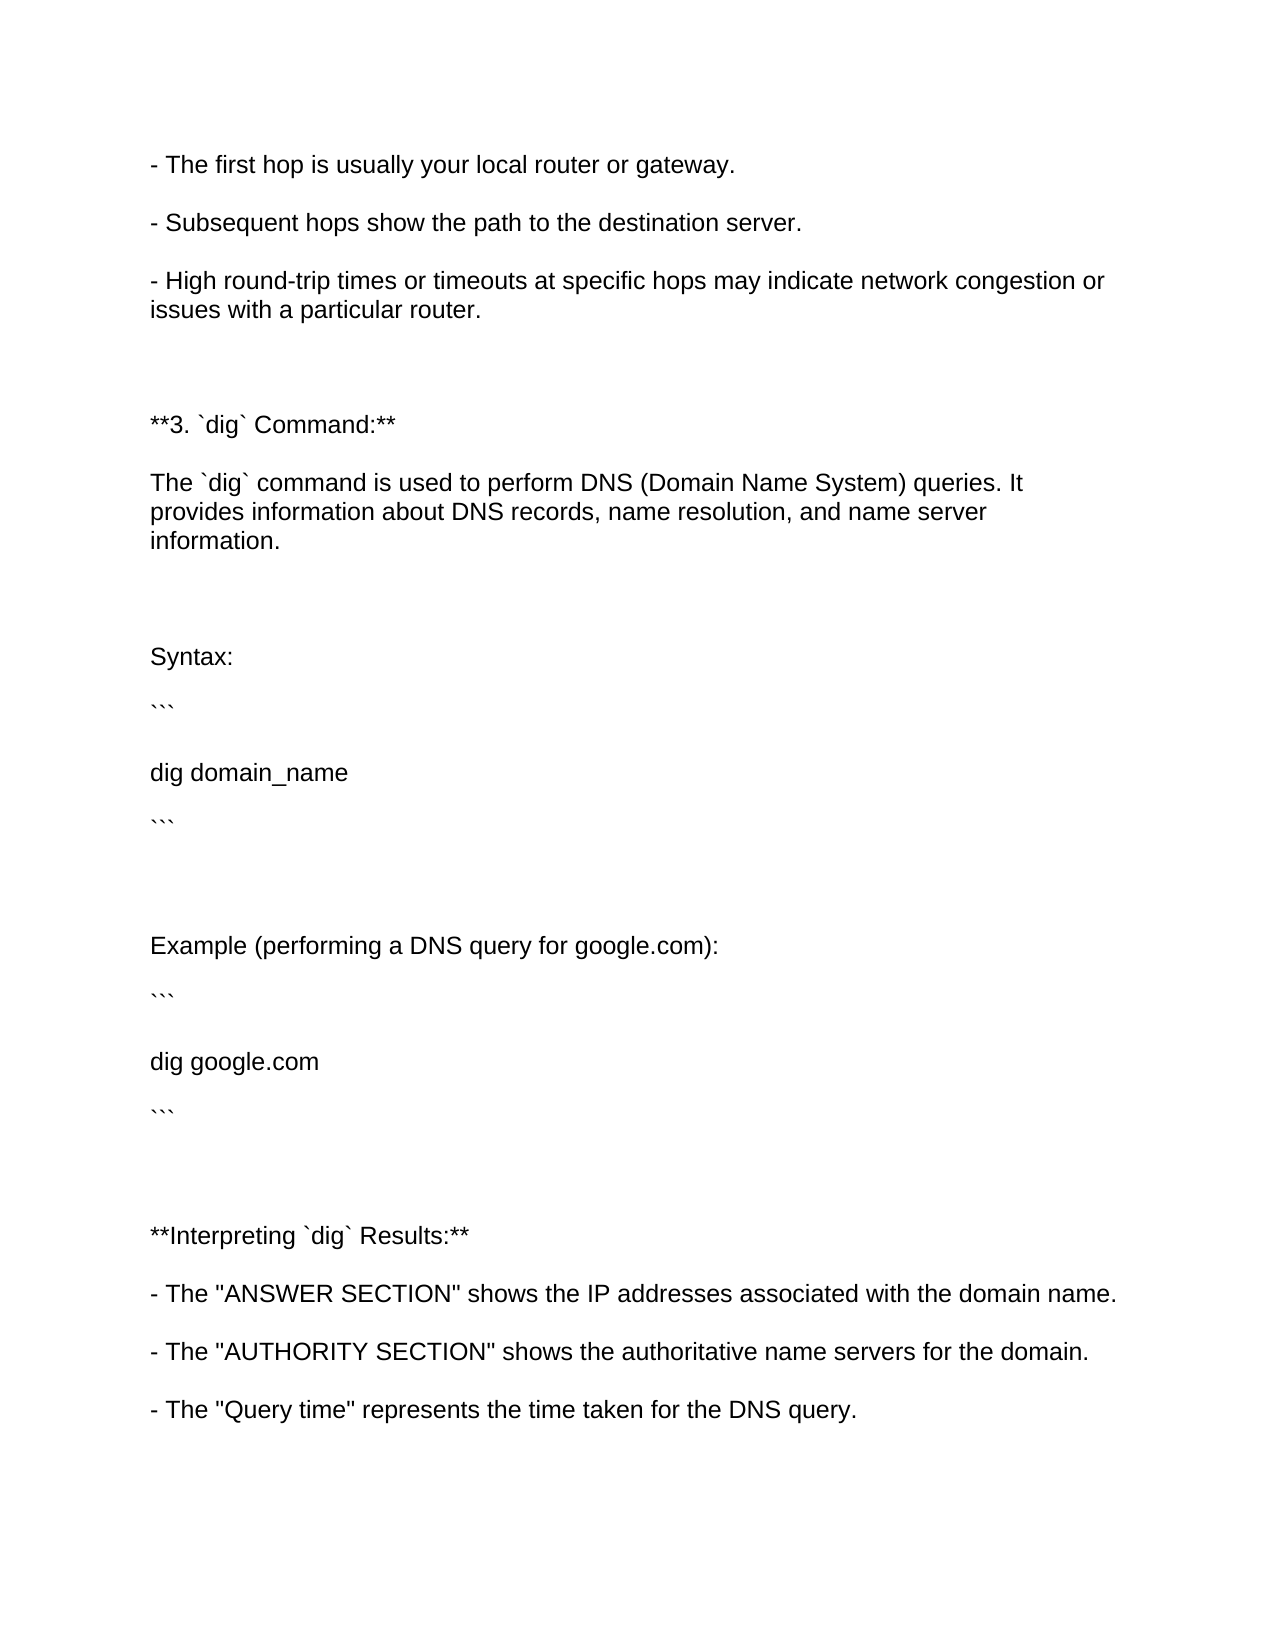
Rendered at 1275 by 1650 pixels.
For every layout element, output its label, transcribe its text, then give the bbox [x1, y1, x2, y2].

text dig domain_name [150, 757, 1125, 786]
text ``` [150, 699, 1125, 728]
text ``` [150, 989, 1125, 1018]
text ``` [150, 1105, 1125, 1134]
text dig google.com [150, 1047, 1125, 1076]
text **Interpreting `dig` Results:** [150, 1221, 1125, 1249]
text - Subsequent hops show the path to the destination server. [150, 208, 1125, 237]
text Syntax: [150, 642, 1125, 670]
text - High round-trip times or timeouts at specific hops may indicate network congestion or issues with a particular router. [150, 266, 1125, 323]
text - The "Query time" represents the time taken for the DNS query. [150, 1394, 1125, 1423]
text - The "ANSWER SECTION" shows the IP addresses associated with the domain name. [150, 1279, 1125, 1307]
text ``` [150, 815, 1125, 844]
text - The first hop is usually your local router or gateway. [150, 150, 1125, 179]
text - The "AUTHORITY SECTION" shows the authoritative name servers for the domain. [150, 1337, 1125, 1365]
text **3. `dig` Command:** [150, 410, 1125, 439]
text Example (performing a DNS query for google.com): [150, 931, 1125, 960]
text The `dig` command is used to perform DNS (Domain Name System) queries. It provides information about DNS records, name resolution, and name server information. [150, 468, 1125, 554]
